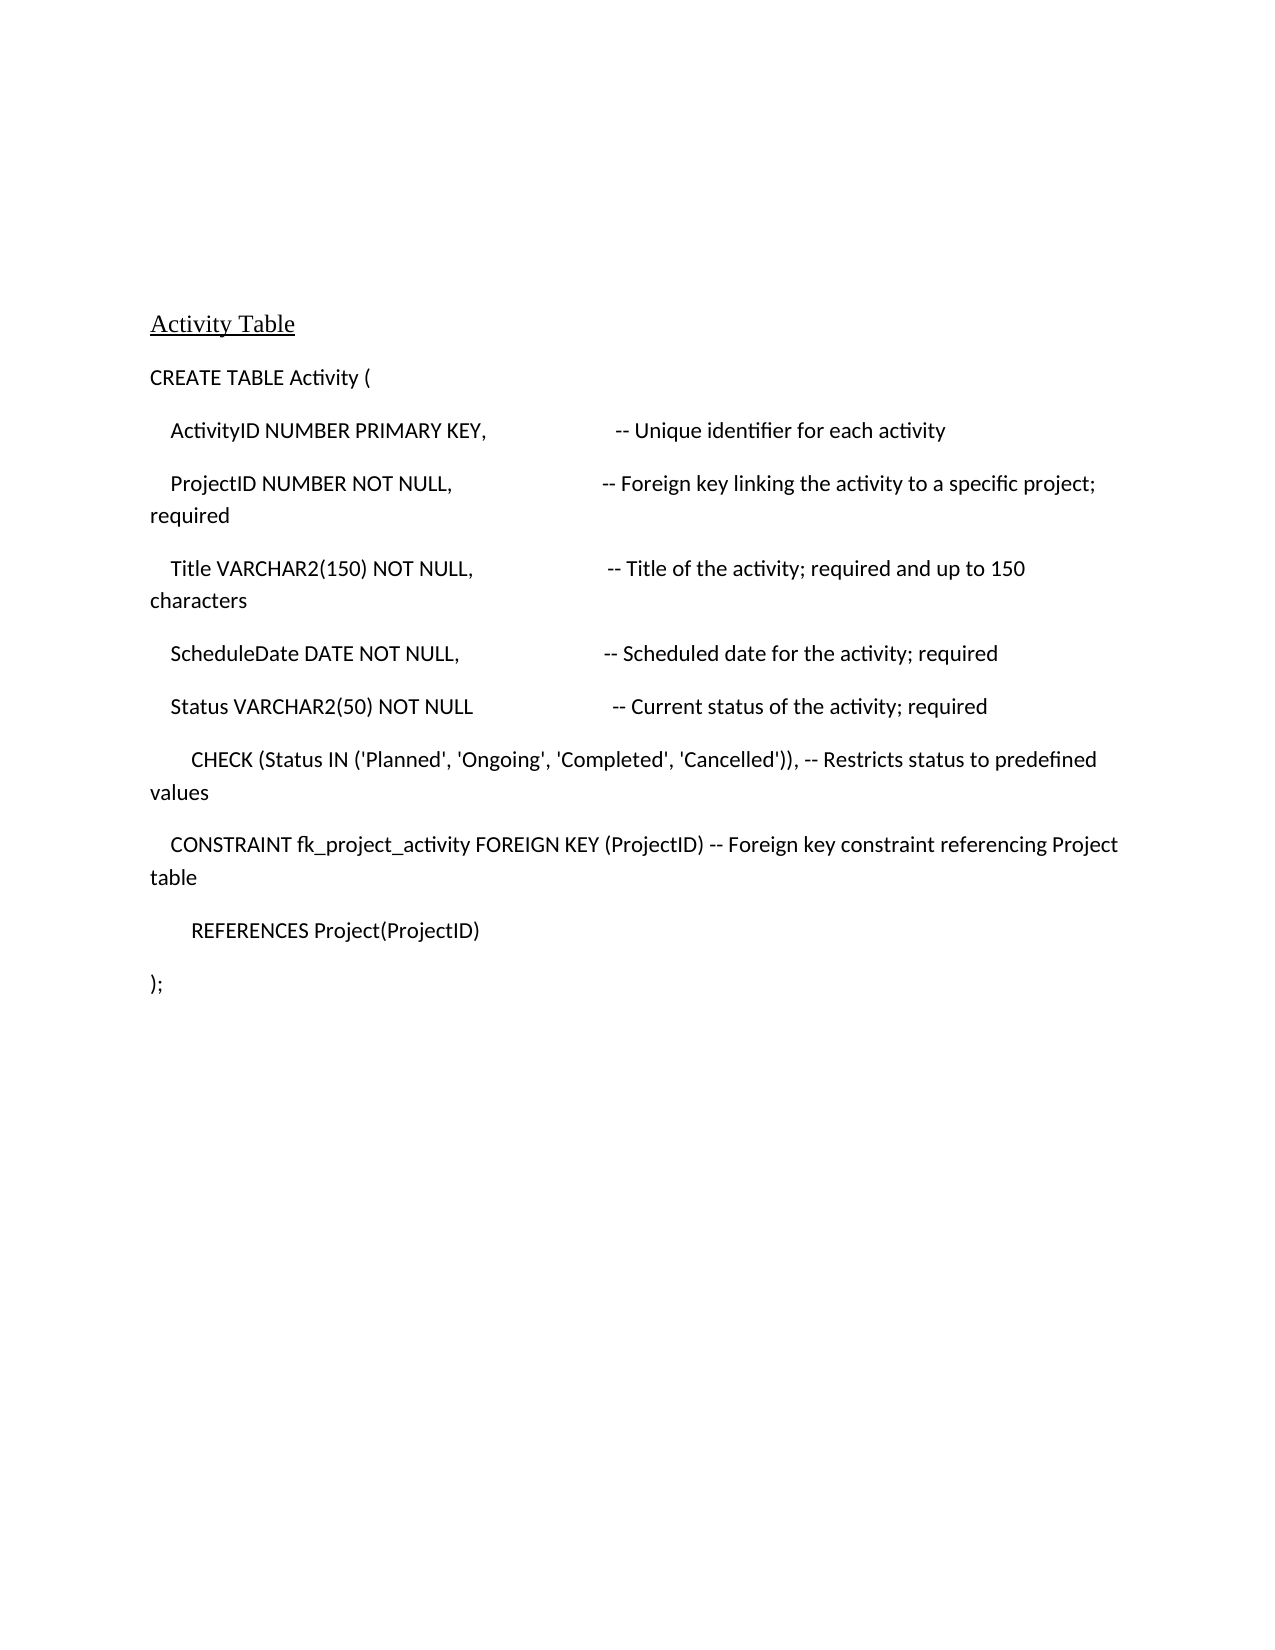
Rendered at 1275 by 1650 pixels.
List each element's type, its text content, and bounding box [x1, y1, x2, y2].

text ); [150, 969, 1125, 997]
text ActivityID NUMBER PRIMARY KEY, -- Unique identifier for each activity [150, 416, 1125, 444]
text CONSTRAINT fk_project_activity FOREIGN KEY (ProjectID) -- Foreign key constraint referencing Project table [150, 831, 1125, 891]
text ProjectID NUMBER NOT NULL, -- Foreign key linking the activity to a specific project; required [150, 469, 1125, 529]
text REFERENCES Project(ProjectID) [150, 916, 1125, 944]
text Title VARCHAR2(150) NOT NULL, -- Title of the activity; required and up to 150 characters [150, 554, 1125, 614]
text Status VARCHAR2(50) NOT NULL -- Current status of the activity; required [150, 692, 1125, 720]
text Activity Table [150, 309, 1125, 338]
text CHECK (Status IN ('Planned', 'Ongoing', 'Completed', 'Cancelled')), -- Restricts status to predefined values [150, 745, 1125, 806]
text ScheduleDate DATE NOT NULL, -- Scheduled date for the activity; required [150, 639, 1125, 667]
text CREATE TABLE Activity ( [150, 363, 1125, 391]
